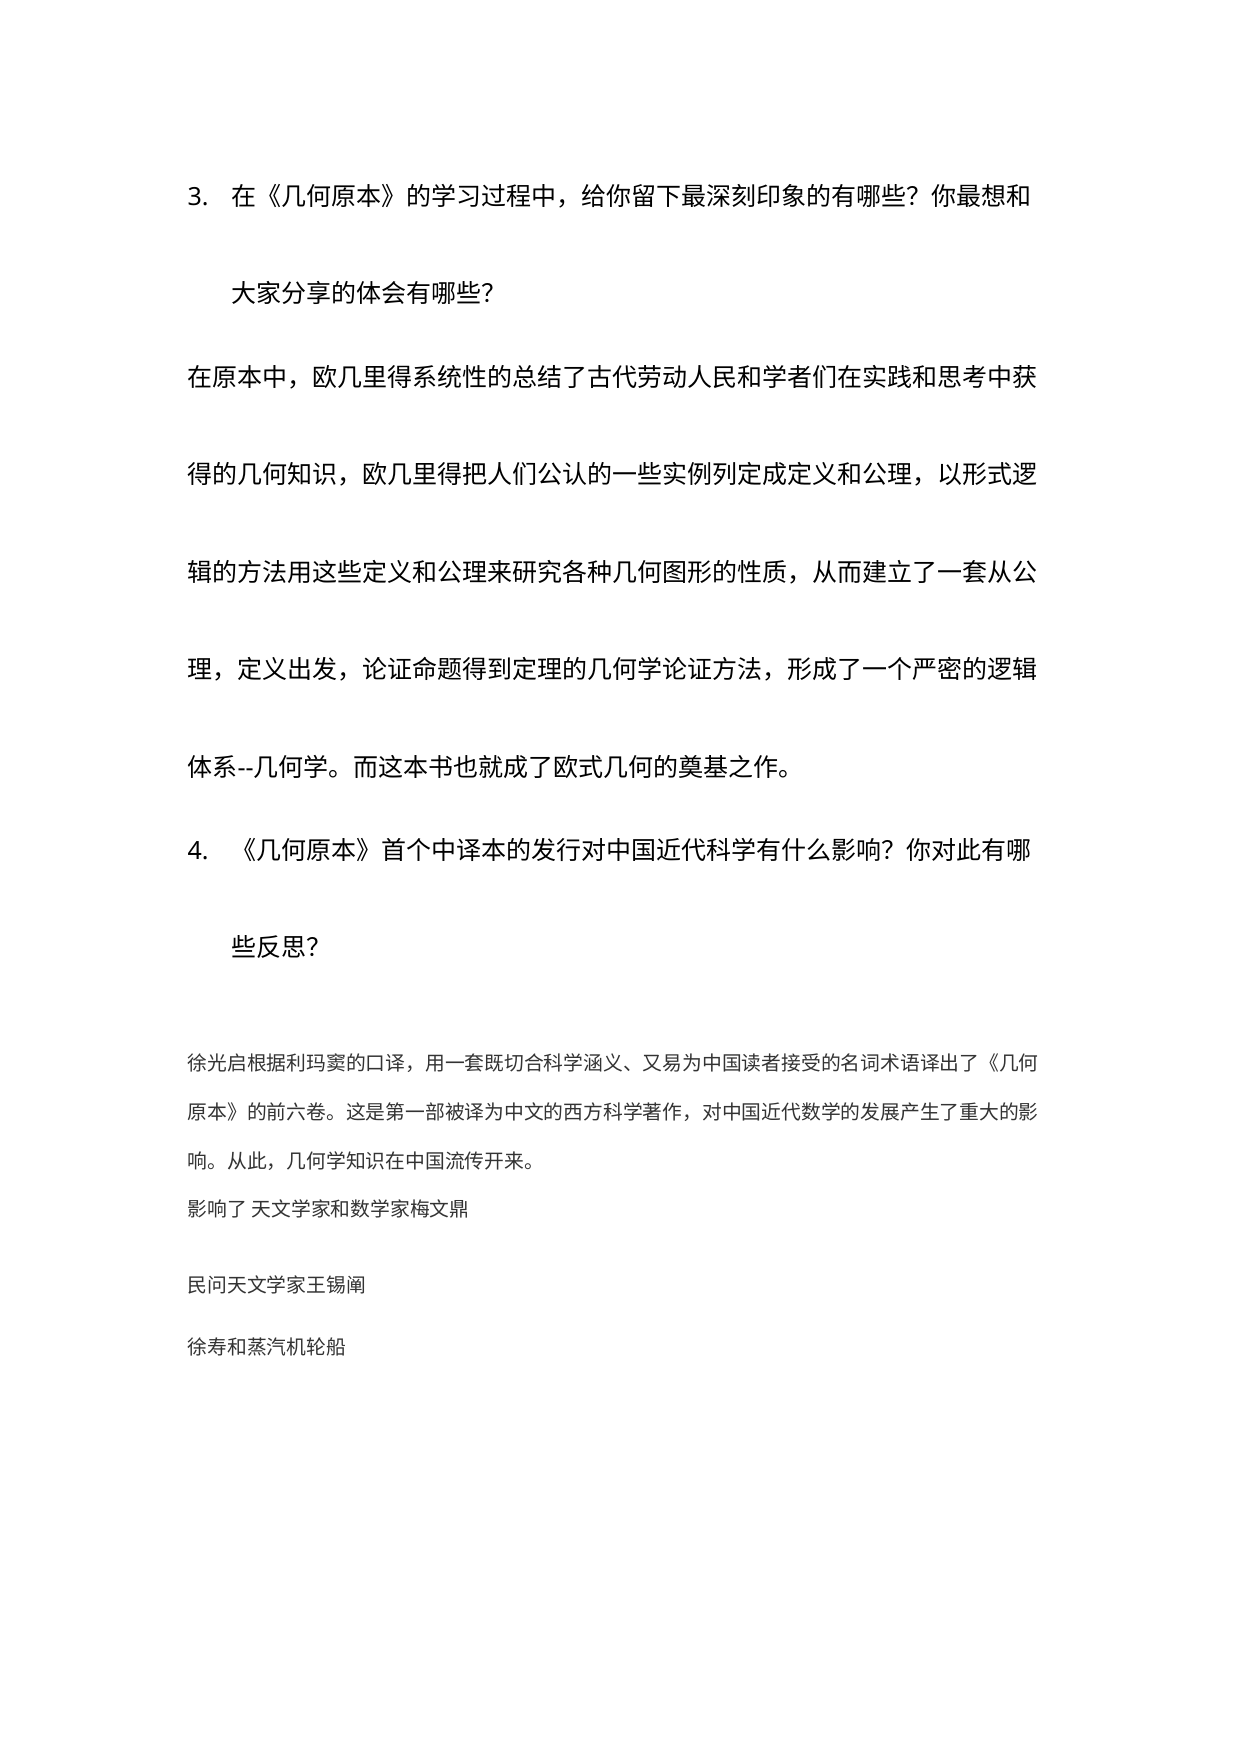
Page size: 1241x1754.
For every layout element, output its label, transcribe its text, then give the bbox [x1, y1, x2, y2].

list 《几何原本》首个中译本的发行对中国近代科学有什么影响？你对此有哪些反思？ [187, 816, 1053, 978]
text 徐寿和蒸汽机轮船 [187, 1330, 1053, 1362]
list 在原本中，欧几里得系统性的总结了古代劳动人民和学者们在实践和思考中获得的几何知识，欧几里得把人们公认的一些实例列定成定义和公理，以形式逻辑的方法用这些定义和公理来研究各种几何图形的性质，从而建立了一套从公理，定义出发，论证命题得到定理的几何学论证方法，形成了一个严密的逻辑体系--几何学。而这本书也就成了欧式几何的奠基之作。 [187, 343, 1053, 798]
list 在《几何原本》的学习过程中，给你留下最深刻印象的有哪些？你最想和大家分享的体会有哪些？ [187, 162, 1053, 324]
list 徐光启根据利玛窦的口译，用一套既切合科学涵义、又易为中国读者接受的名词术语译出了《几何原本》的前六卷。这是第一部被译为中文的西方科学著作，对中国近代数学的发展产生了重大的影响。从此，几何学知识在中国流传开来。 影响了 天文学家和数学家梅文鼎 [187, 1046, 1053, 1224]
text 民问天文学家王锡阐 [187, 1268, 1053, 1301]
